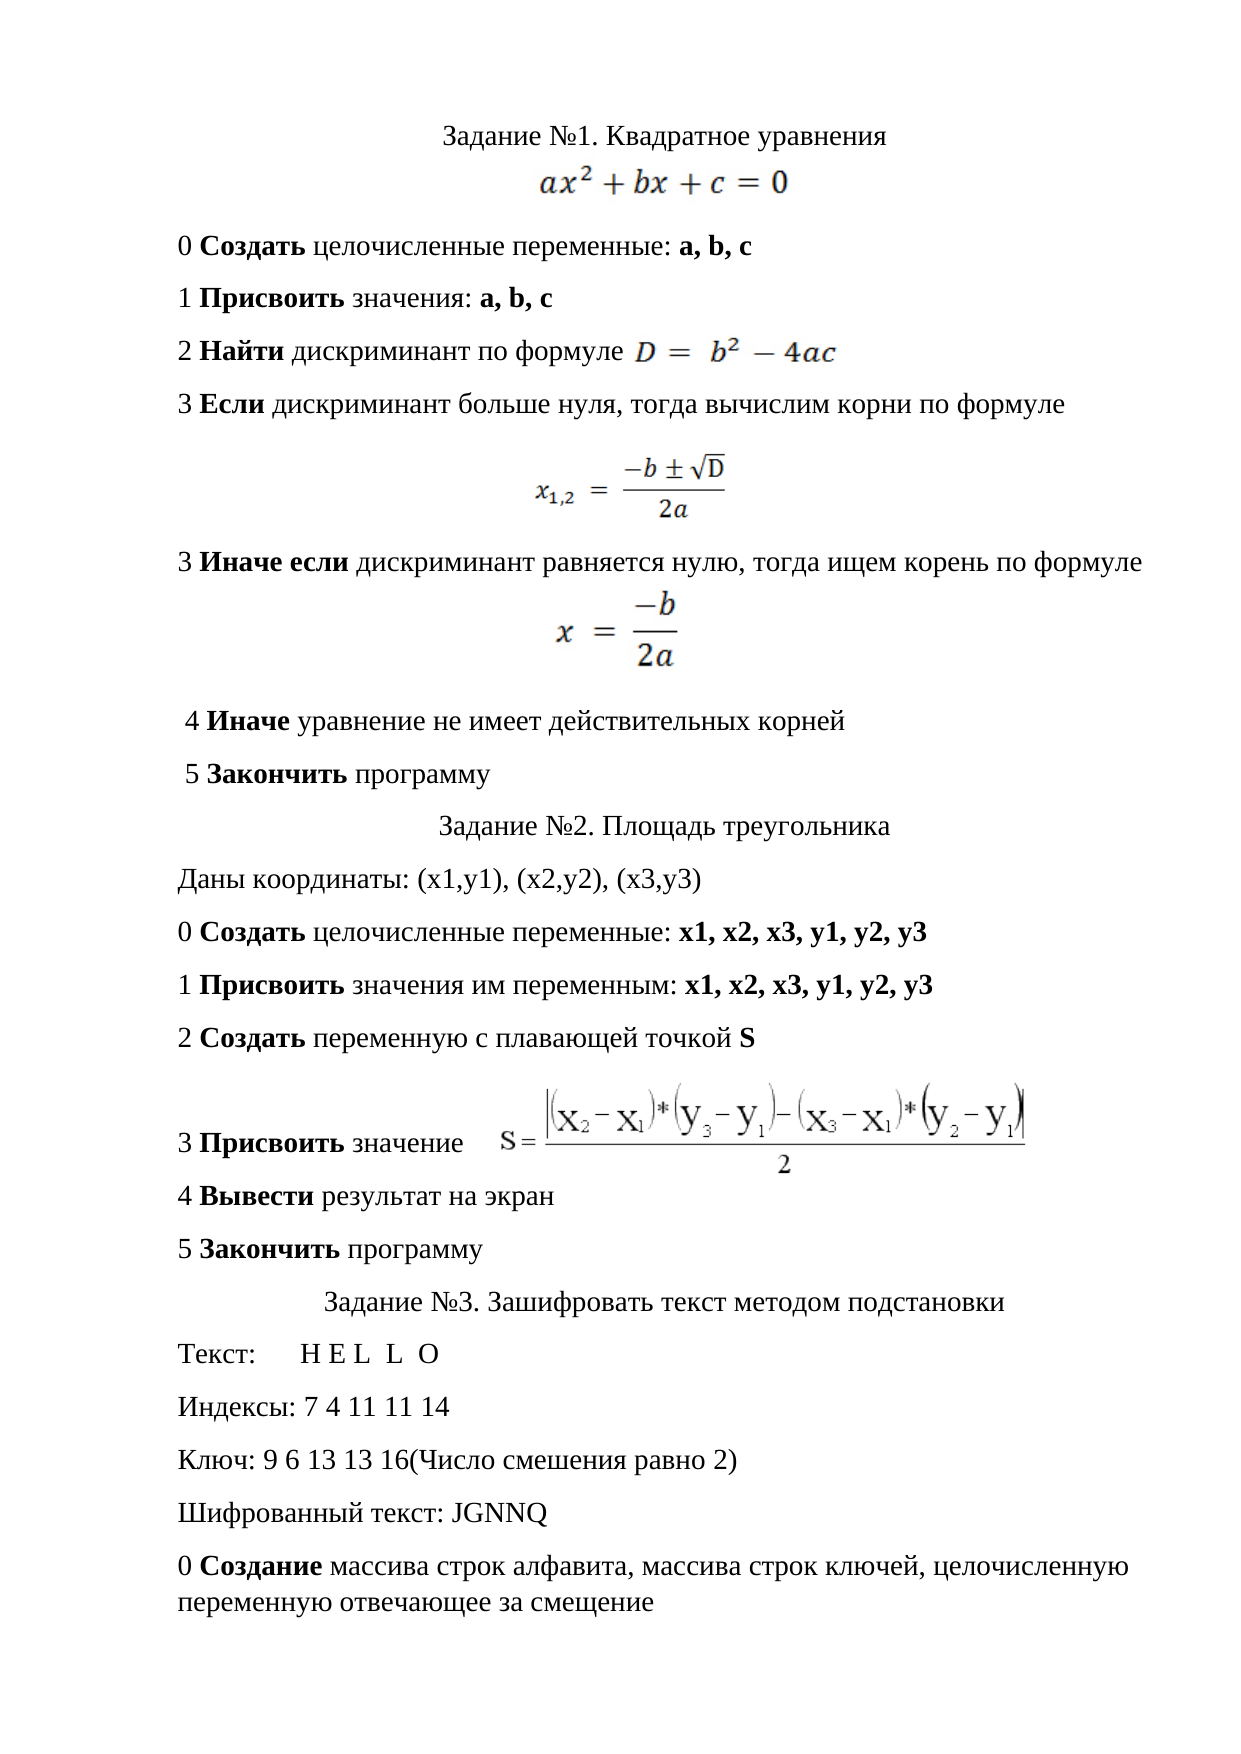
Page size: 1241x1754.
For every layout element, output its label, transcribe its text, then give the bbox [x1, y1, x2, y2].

text Задание №3. Зашифровать текст методом подстановки [177, 1284, 1152, 1317]
picture [478, 1067, 1035, 1125]
text 5 Закончить программу [177, 756, 1152, 789]
text 5 Закончить программу [177, 1231, 1152, 1264]
text Задание №1. Квадратное уравнения [177, 118, 1152, 152]
text Текст: H E L L O [177, 1337, 1152, 1370]
text Индексы: 7 4 11 11 14 [177, 1389, 1152, 1423]
text 3 Если дискриминант больше нуля, тогда вычислим корни по формуле [177, 386, 1152, 419]
text 3 Присвоить значение [177, 1125, 1152, 1159]
text 0 Создание массива строк алфавита, массива строк ключей, целочисленную переменную отвечающее за смещение [177, 1548, 1152, 1618]
text 3 Иначе если дискриминант равняется нулю, тогда ищем корень по формуле [177, 544, 1152, 578]
text 0 Создать целочисленные переменные: x1, х2, х3, у1, у2, у3 [177, 914, 1152, 948]
picture [529, 440, 740, 525]
text Задание №2. Площадь треугольника [177, 808, 1152, 842]
text 1 Присвоить значения им переменным: x1, х2, х3, у1, у2, у3 [177, 967, 1152, 1001]
text 2 Создать переменную с плавающей точкой S [177, 1020, 1152, 1053]
picture [553, 588, 687, 671]
text Ключ: 9 6 13 13 16(Число смешения равно 2) [177, 1442, 1152, 1476]
text 4 Иначе уравнение не имеет действительных корней [177, 703, 1152, 736]
text Даны координаты: (x1,y1), (x2,y2), (x3,y3) [177, 861, 1152, 895]
text 0 Создать целочисленные переменные: а, b, c [177, 171, 1152, 261]
text Шифрованный текст: JGNNQ [177, 1495, 1152, 1529]
picture [533, 155, 796, 206]
text 1 Присвоить значения: а, b, c [177, 280, 1152, 314]
picture [478, 1159, 1035, 1178]
text 4 Вывести результат на экран [177, 1178, 1152, 1212]
text 2 Найти дискриминант по формуле [177, 333, 1152, 367]
